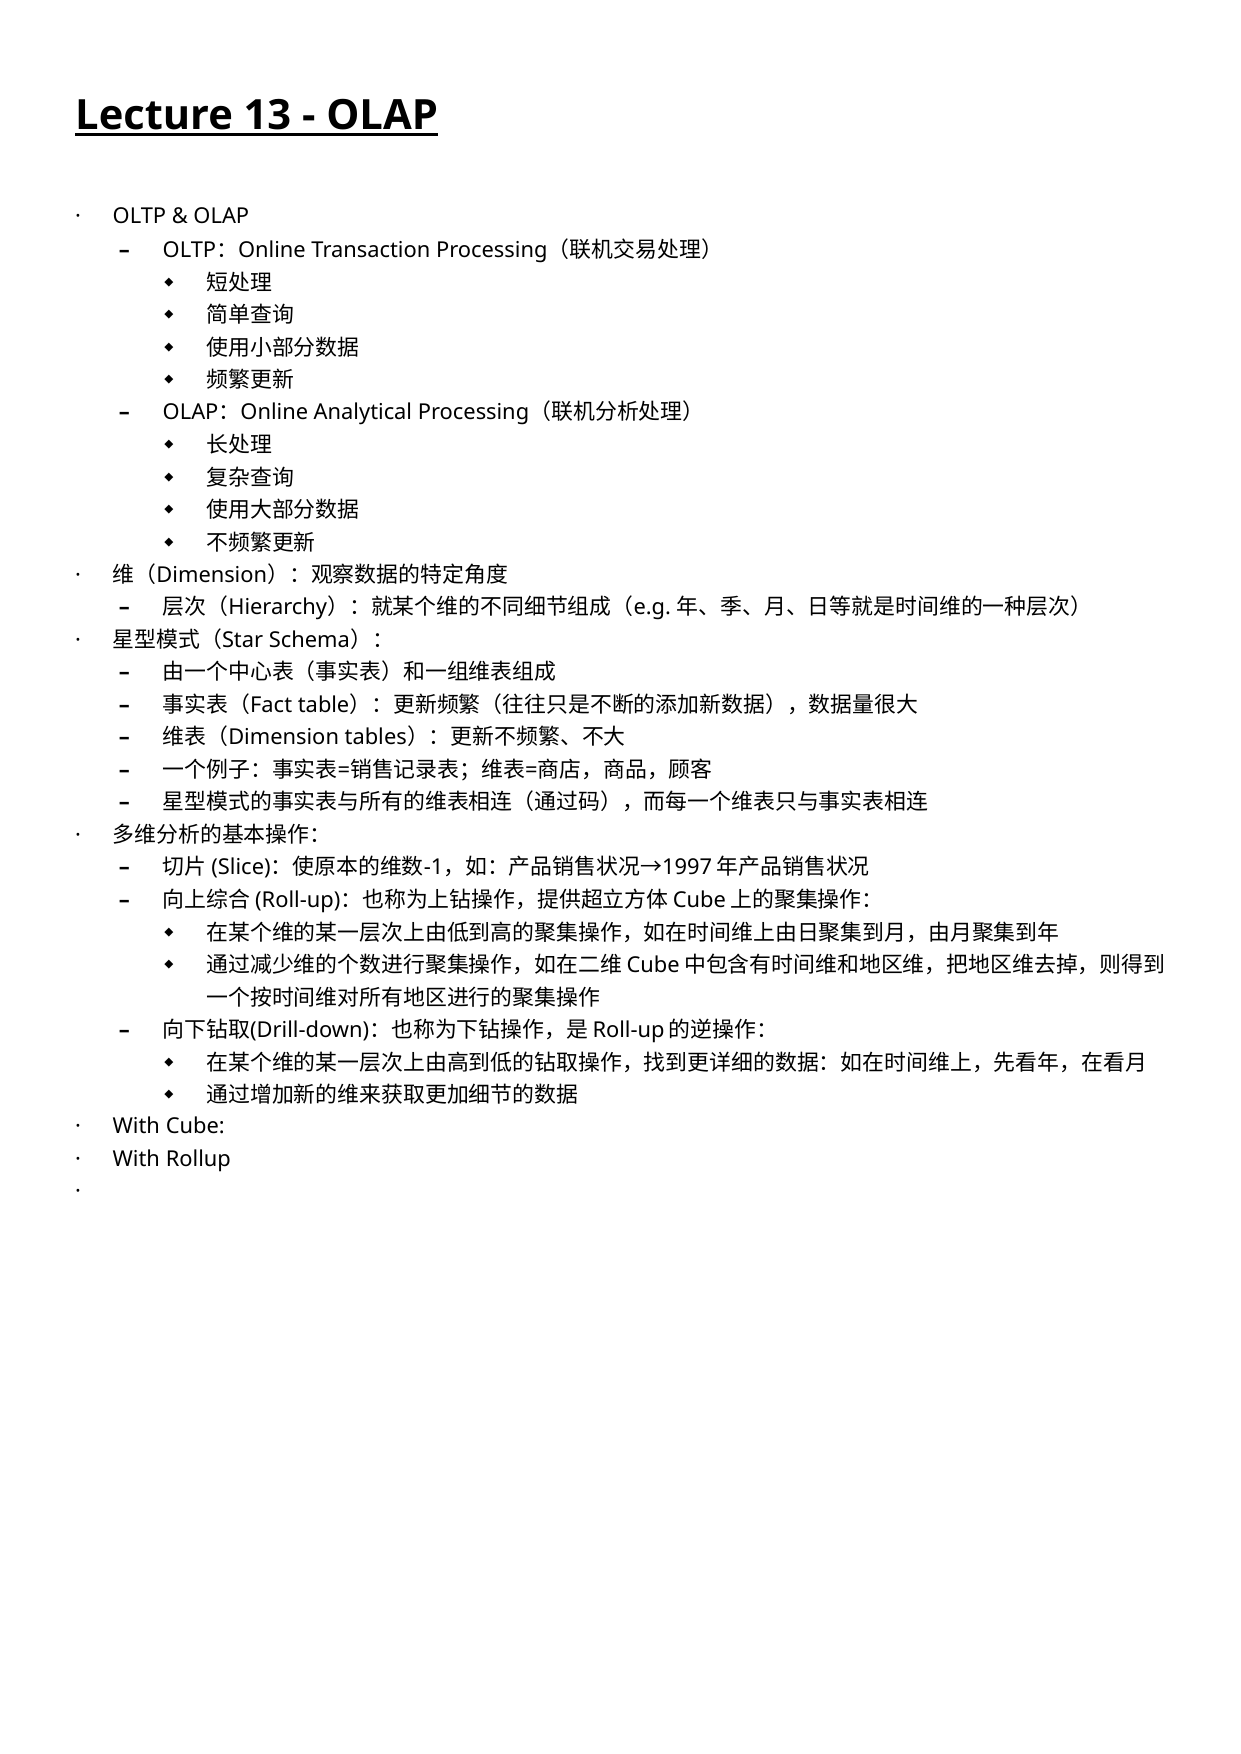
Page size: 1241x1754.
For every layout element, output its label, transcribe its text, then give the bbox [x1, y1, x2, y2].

list 简单查询 [162, 297, 1165, 329]
list OLTP & OLAP [75, 199, 1165, 232]
list 事实表（Fact table）：更新频繁（往往只是不断的添加新数据），数据量很大 [119, 687, 1165, 719]
list 频繁更新 [162, 362, 1165, 394]
list 复杂查询 [162, 459, 1165, 492]
list OLTP：Online Transaction Processing（联机交易处理） [119, 232, 1165, 264]
list 多维分析的基本操作： [75, 817, 1165, 849]
list 通过减少维的个数进行聚集操作，如在二维Cube中包含有时间维和地区维，把地区维去掉，则得到一个按时间维对所有地区进行的聚集操作 [162, 947, 1165, 1012]
list 由一个中心表（事实表）和一组维表组成 [119, 654, 1165, 687]
list 星型模式（Star Schema）： [75, 622, 1165, 654]
list 通过增加新的维来获取更加细节的数据 [162, 1077, 1165, 1109]
list With Rollup [75, 1142, 1165, 1174]
list 维表（Dimension tables）：更新不频繁、不大 [119, 719, 1165, 752]
list 切片 (Slice)：使原本的维数-1，如：产品销售状况→1997年产品销售状况 [119, 849, 1165, 882]
list 向下钻取(Drill-down)：也称为下钻操作，是Roll-up的逆操作： [119, 1012, 1165, 1044]
list 层次（Hierarchy）：就某个维的不同细节组成（e.g. 年、季、月、日等就是时间维的一种层次） [119, 589, 1165, 622]
list 星型模式的事实表与所有的维表相连（通过码），而每一个维表只与事实表相连 [119, 784, 1165, 817]
list 维（Dimension）：观察数据的特定角度 [75, 557, 1165, 589]
list 在某个维的某一层次上由高到低的钻取操作，找到更详细的数据：如在时间维上，先看年，在看月 [162, 1044, 1165, 1077]
text Lecture 13 - OLAP [75, 81, 1165, 146]
list 使用大部分数据 [162, 492, 1165, 524]
list With Cube: [75, 1109, 1165, 1142]
list 长处理 [162, 427, 1165, 459]
list 不频繁更新 [162, 524, 1165, 557]
list 使用小部分数据 [162, 329, 1165, 362]
list 在某个维的某一层次上由低到高的聚集操作，如在时间维上由日聚集到月，由月聚集到年 [162, 914, 1165, 947]
list 一个例子：事实表=销售记录表；维表=商店，商品，顾客 [119, 752, 1165, 784]
list OLAP：Online Analytical Processing（联机分析处理） [119, 394, 1165, 427]
list 短处理 [162, 264, 1165, 297]
list 向上综合 (Roll-up)：也称为上钻操作，提供超立方体Cube上的聚集操作： [119, 882, 1165, 914]
